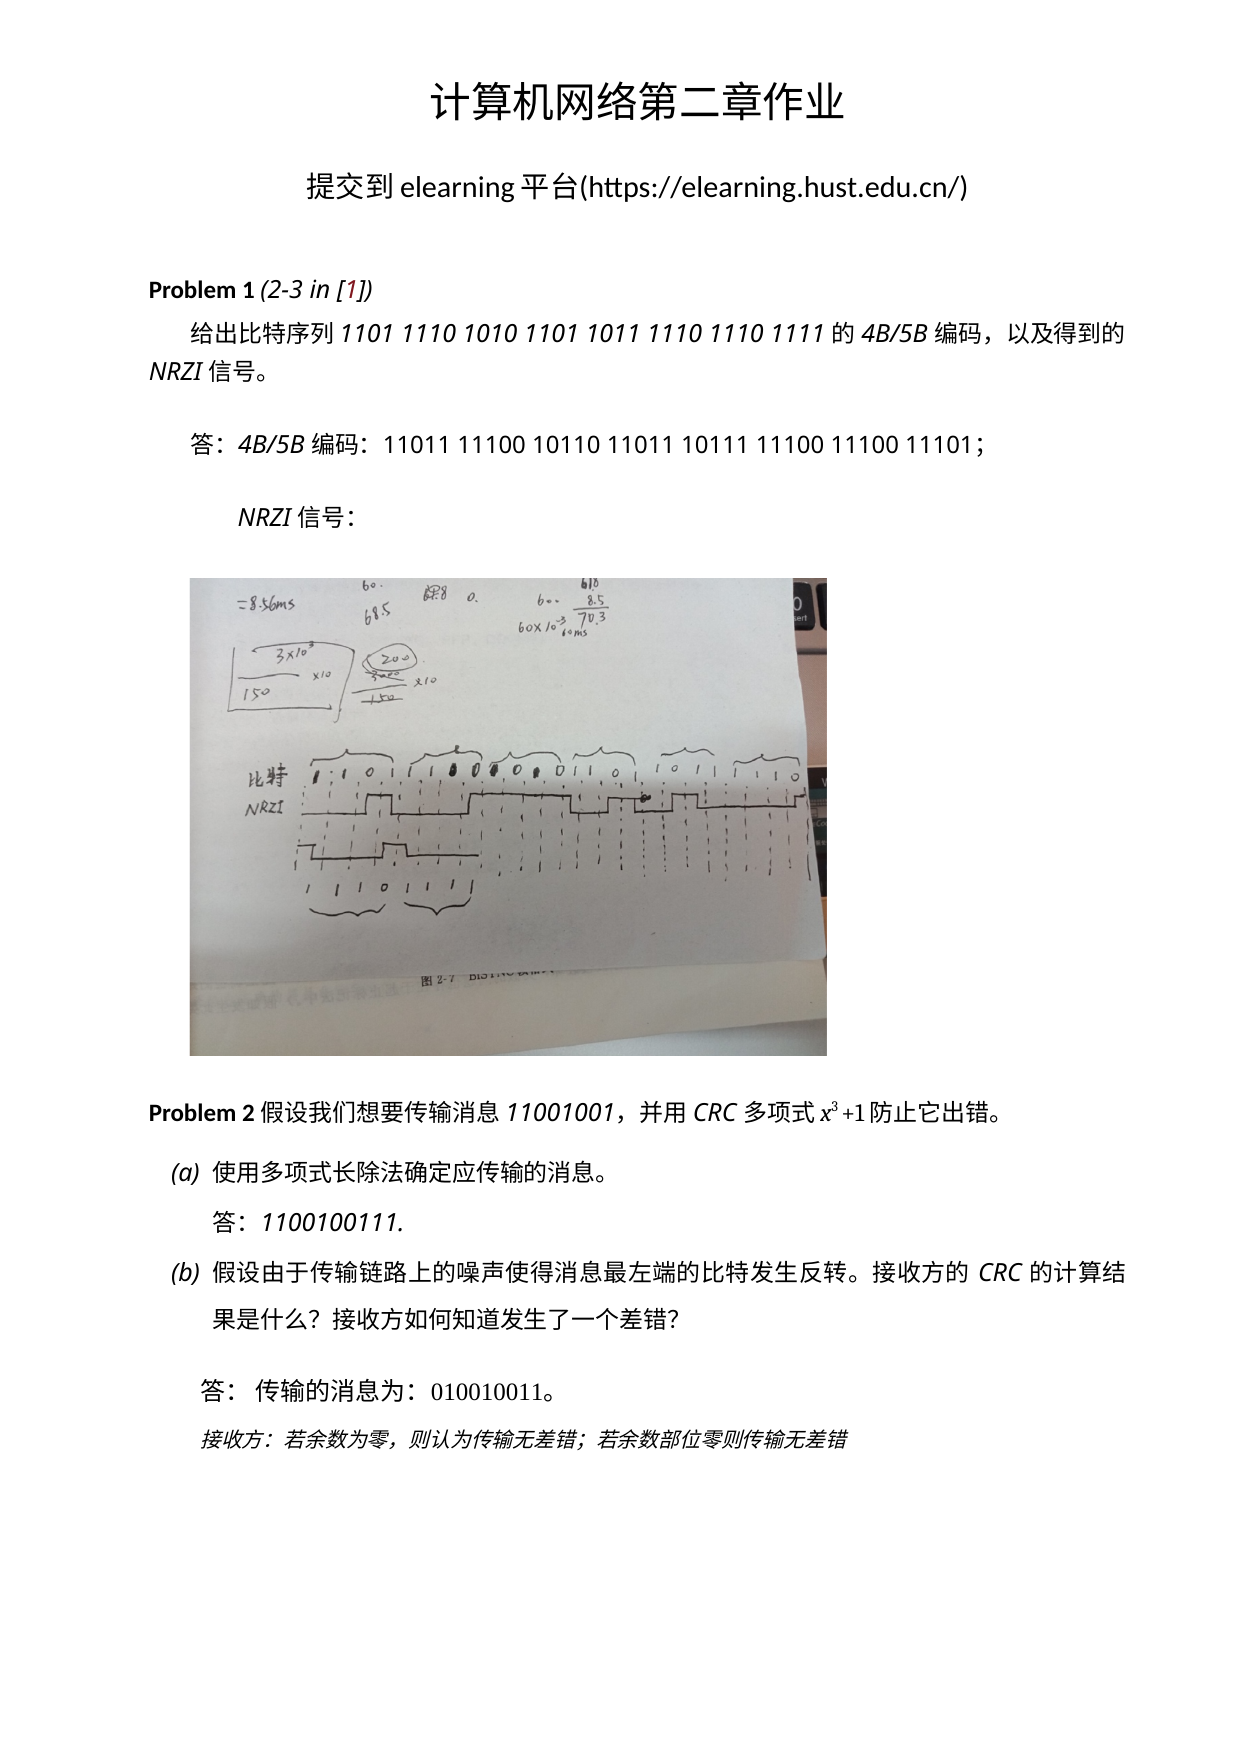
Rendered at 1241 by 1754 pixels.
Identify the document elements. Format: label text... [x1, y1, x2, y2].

text 计算机网络第二章作业 [150, 69, 1125, 130]
list 假设由于传输链路上的噪声使得消息最左端的比特发生反转。接收方的 CRC 的计算结果是什么？接收方如何知道发生了一个差错？ [171, 1253, 1127, 1335]
text 给出比特序列 1101 1110 1010 1101 1011 1110 1110 1111 的 4B/5B 编码，以及得到的 NRZI 信号。 [148, 315, 1148, 388]
text 答：4B/5B 编码：11011 11100 10110 11011 10111 11100 11100 11101； [148, 426, 1148, 461]
text Problem 2 假设我们想要传输消息 11001001，并用 CRC 多项式 x3 +1防止它出错。 [148, 1093, 1127, 1128]
text 接收方：若余数为零，则认为传输无差错；若余数部位零则传输无差错 [150, 1423, 1148, 1453]
list 使用多项式长除法确定应传输的消息。 [171, 1153, 1127, 1188]
text 提交到elearning平台(https://elearning.hust.edu.cn/) [150, 164, 1125, 206]
text NRZI 信号： [148, 498, 1148, 534]
text 答： 传输的消息为：010010011。 [150, 1371, 1148, 1407]
text 答：1100100111. [212, 1203, 1127, 1238]
subtitle Problem 1 (2-3 in [1]) [148, 272, 1148, 306]
picture [190, 578, 826, 1056]
